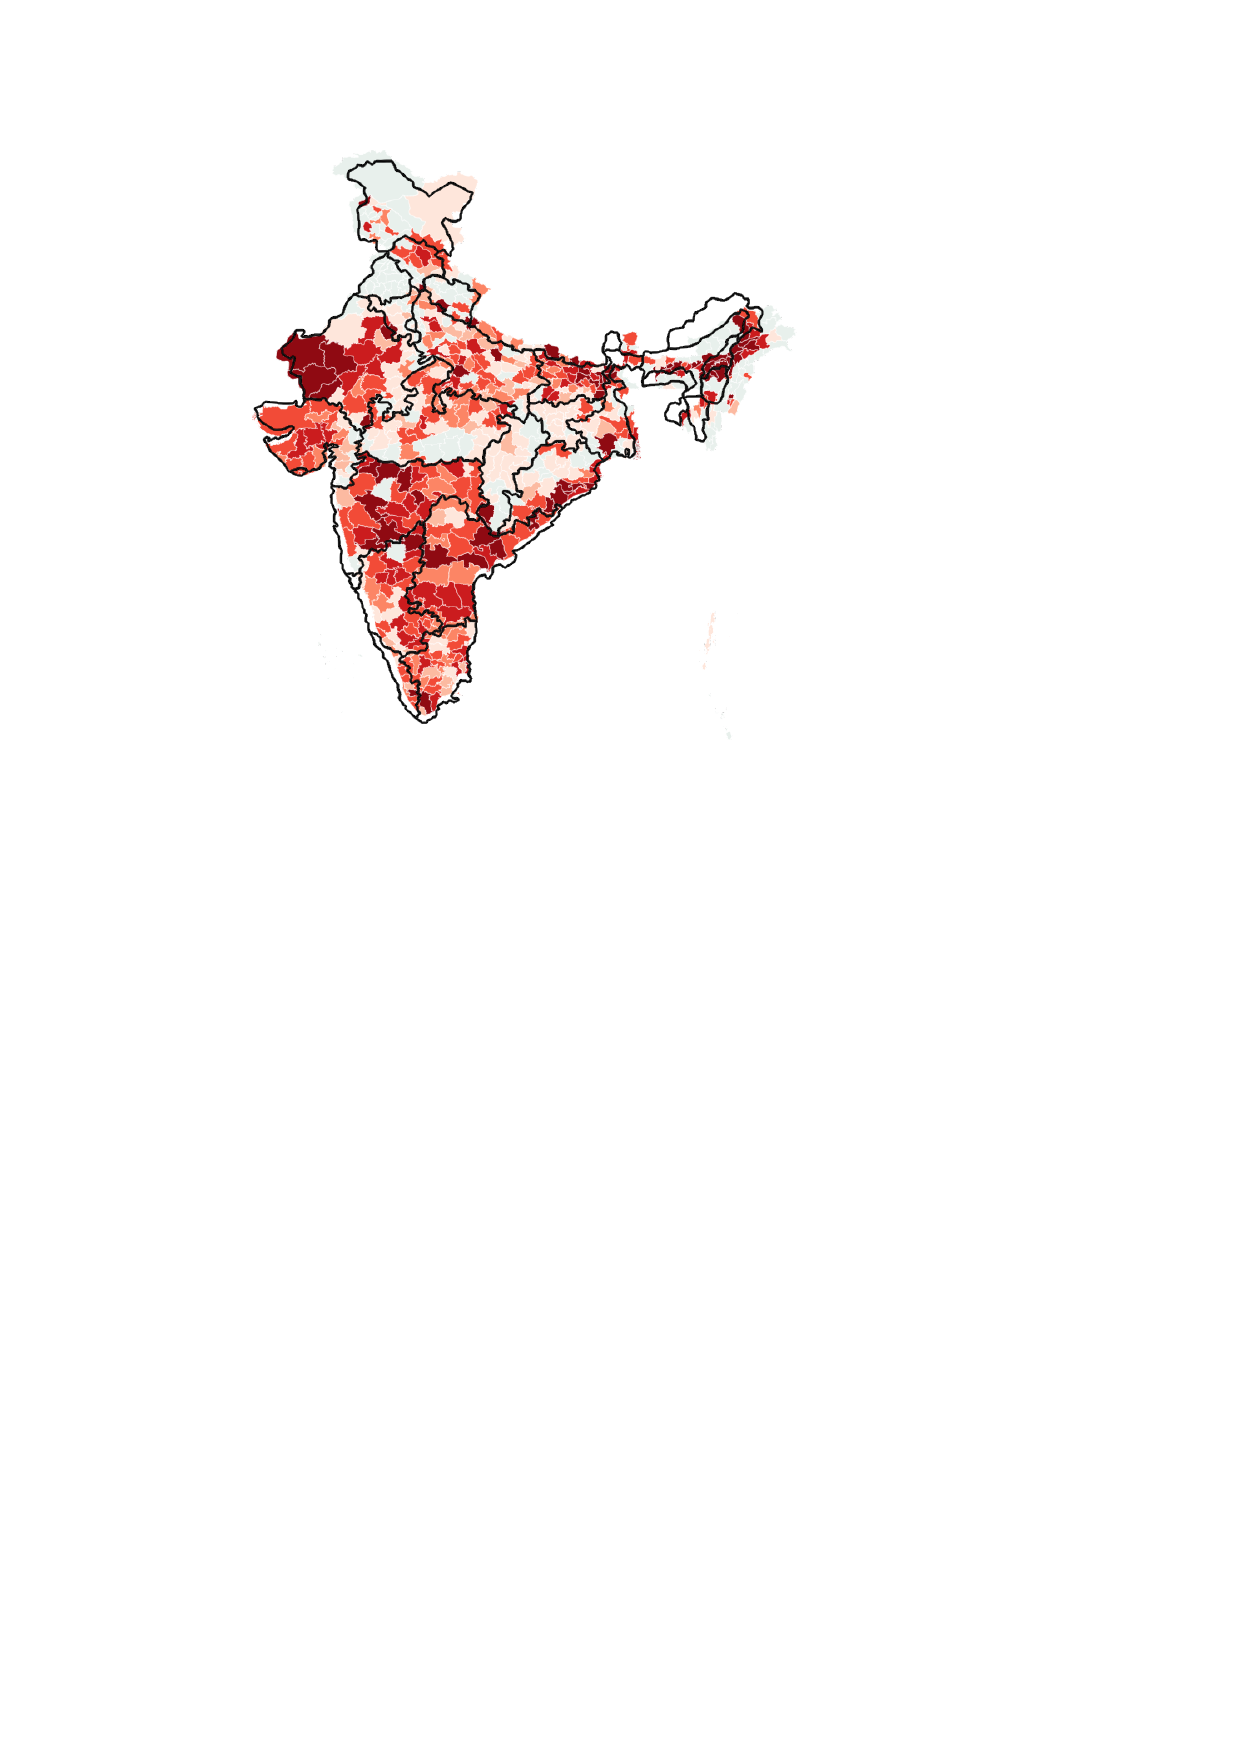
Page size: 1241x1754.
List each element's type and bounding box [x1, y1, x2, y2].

picture [150, 150, 897, 740]
